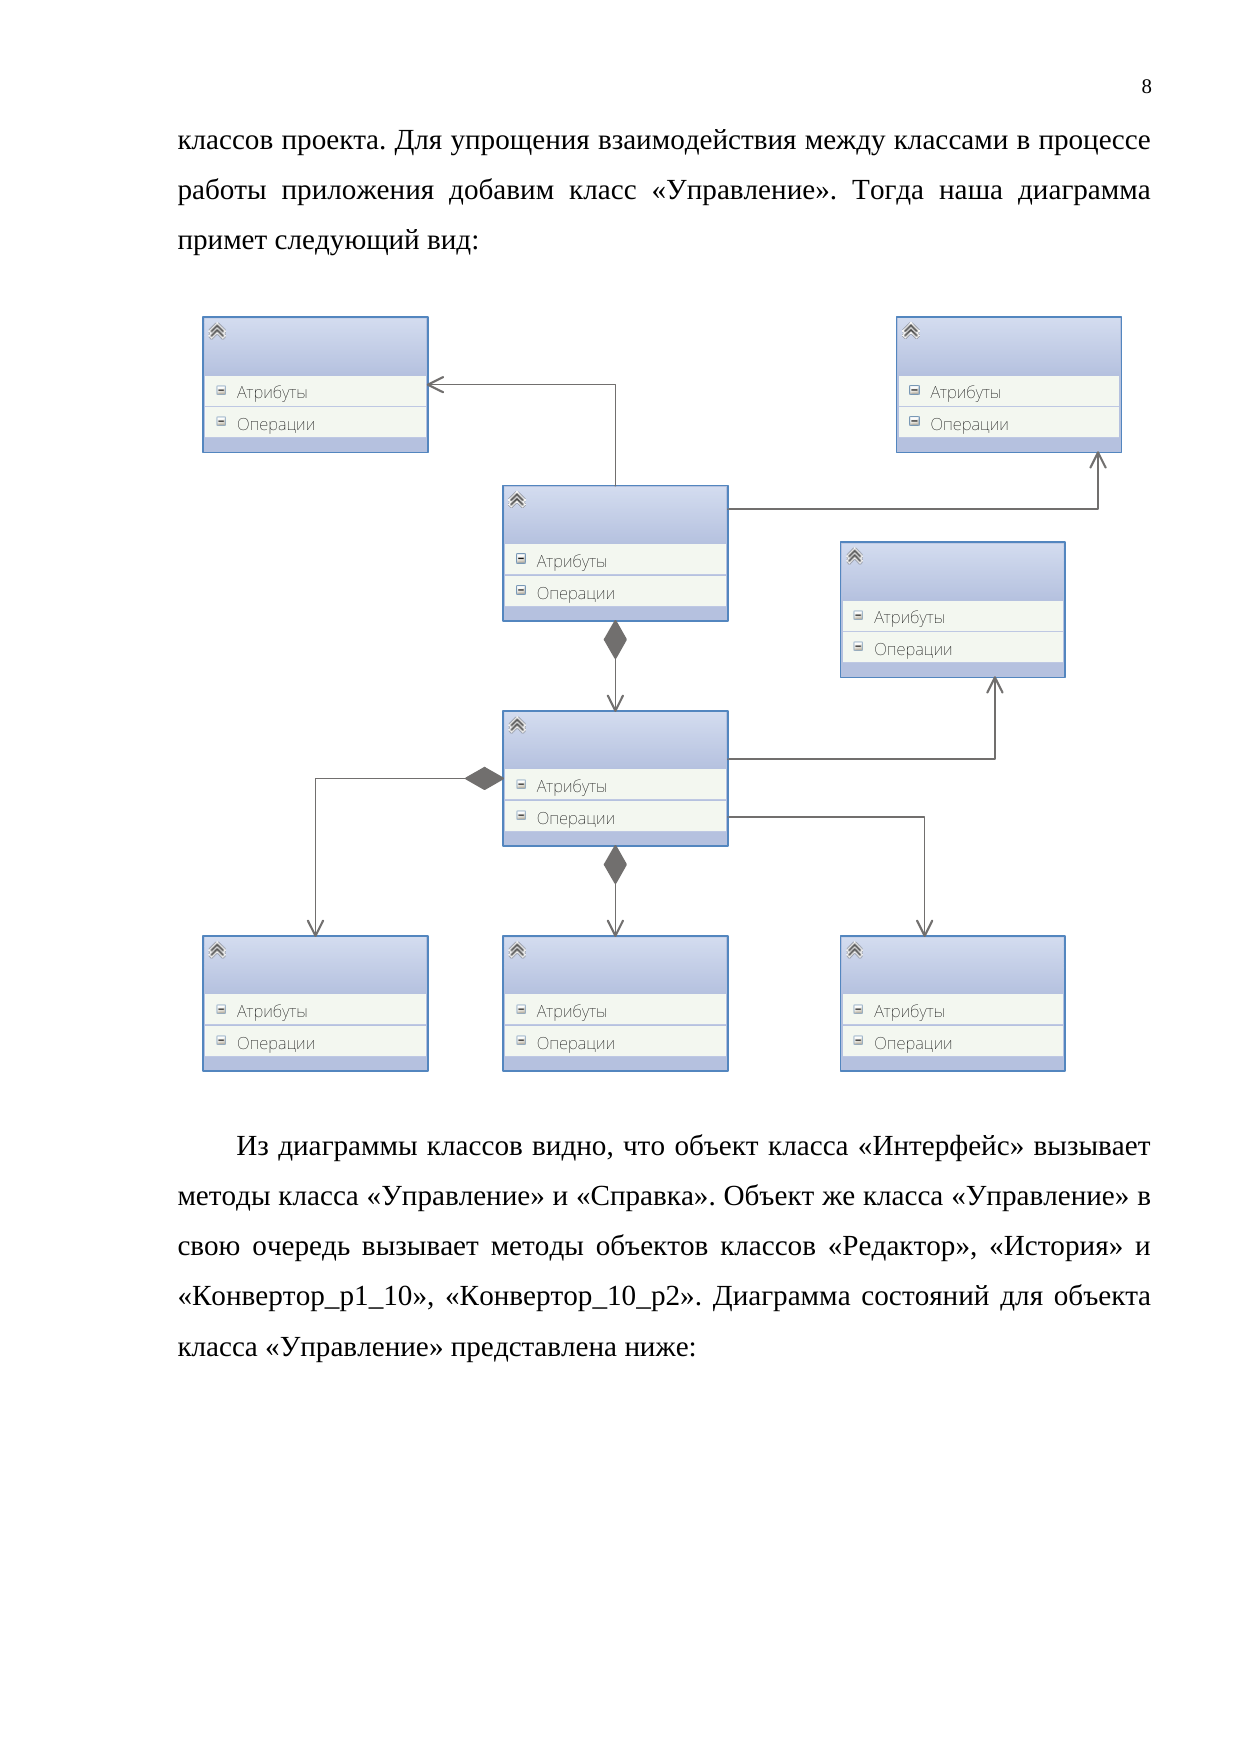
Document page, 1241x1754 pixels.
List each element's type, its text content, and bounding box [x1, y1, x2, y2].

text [177, 122, 1152, 256]
text Из диаграммы классов видно, что объект класса «Интерфейс» вызывает методы класса «Управление» и «Справка». Объект же класса «Управление» в свою очередь вызывает методы объектов классов «Редактор», «История» и «Конвертор_p1_10», «Конвертор_10_p2». Диаграмма состояний для объекта класса «Управление» представлена ниже: [177, 1128, 1152, 1362]
